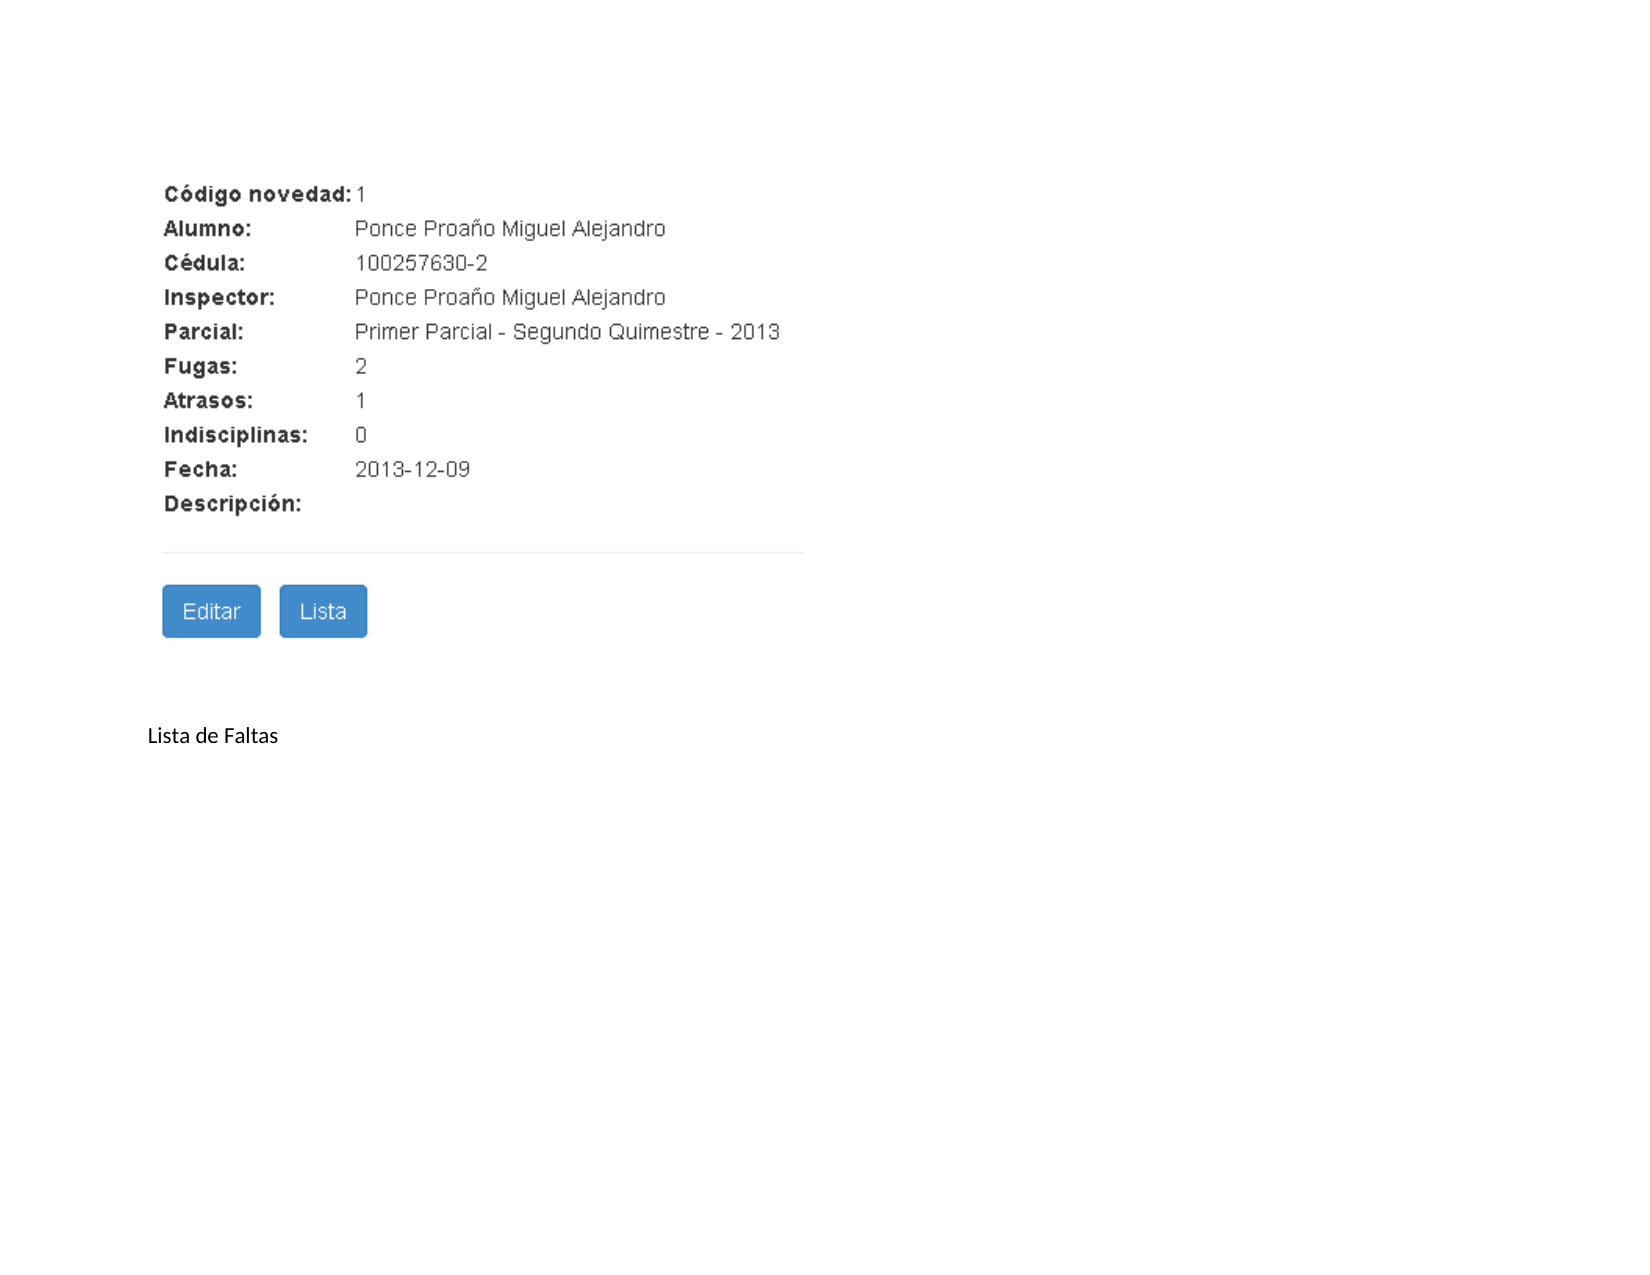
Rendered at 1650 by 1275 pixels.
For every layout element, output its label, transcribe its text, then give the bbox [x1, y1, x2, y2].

picture [147, 177, 804, 696]
text Lista de Faltas [148, 721, 1502, 749]
